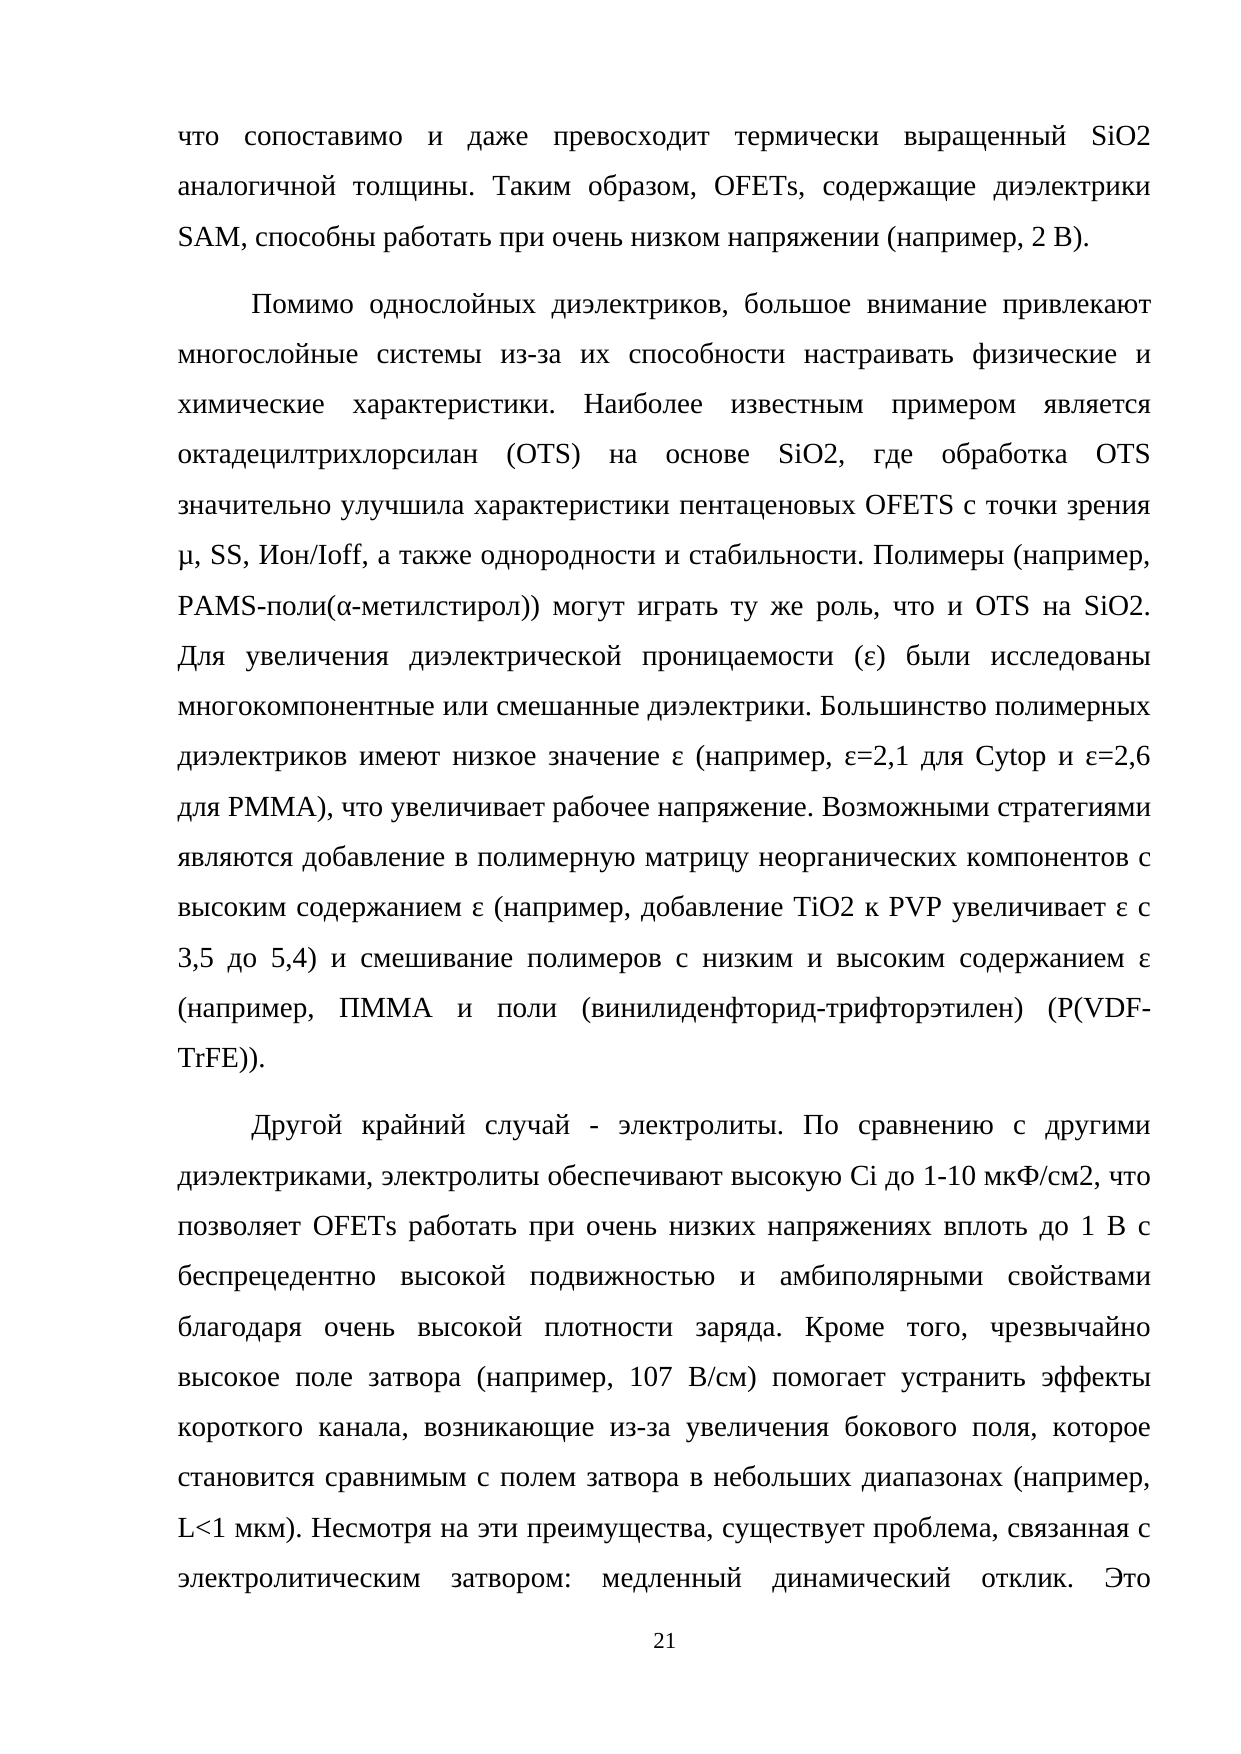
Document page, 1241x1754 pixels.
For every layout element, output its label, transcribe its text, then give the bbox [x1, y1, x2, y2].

text Помимо однослойных диэлектриков, большое внимание привлекают многослойные системы из-за их способности настраивать физические и химические характеристики. Наиболее известным примером является октадецилтрихлорсилан (OTS) на основе SiO2, где обработка OTS значительно улучшила характеристики пентаценовых OFETS с точки зрения µ, SS, Ион/Ioff, а также однородности и стабильности. Полимеры (например, PAMS-поли(α-метилстирол)) могут играть ту же роль, что и OTS на SiO2. Для увеличения диэлектрической проницаемости (ε) были исследованы многокомпонентные или смешанные диэлектрики. Большинство полимерных диэлектриков имеют низкое значение ε (например, ε=2,1 для Cytop и ε=2,6 для PMMA), что увеличивает рабочее напряжение. Возможными стратегиями являются добавление в полимерную матрицу неорганических компонентов с высоким содержанием ε (например, добавление TiO2 к PVP увеличивает ε с 3,5 до 5,4) и смешивание полимеров с низким и высоким содержанием ε (например, ПММА и поли (винилиденфторид-трифторэтилен) (P(VDF-TrFE)). [177, 286, 1152, 1074]
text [177, 118, 1152, 252]
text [177, 1107, 1152, 1594]
